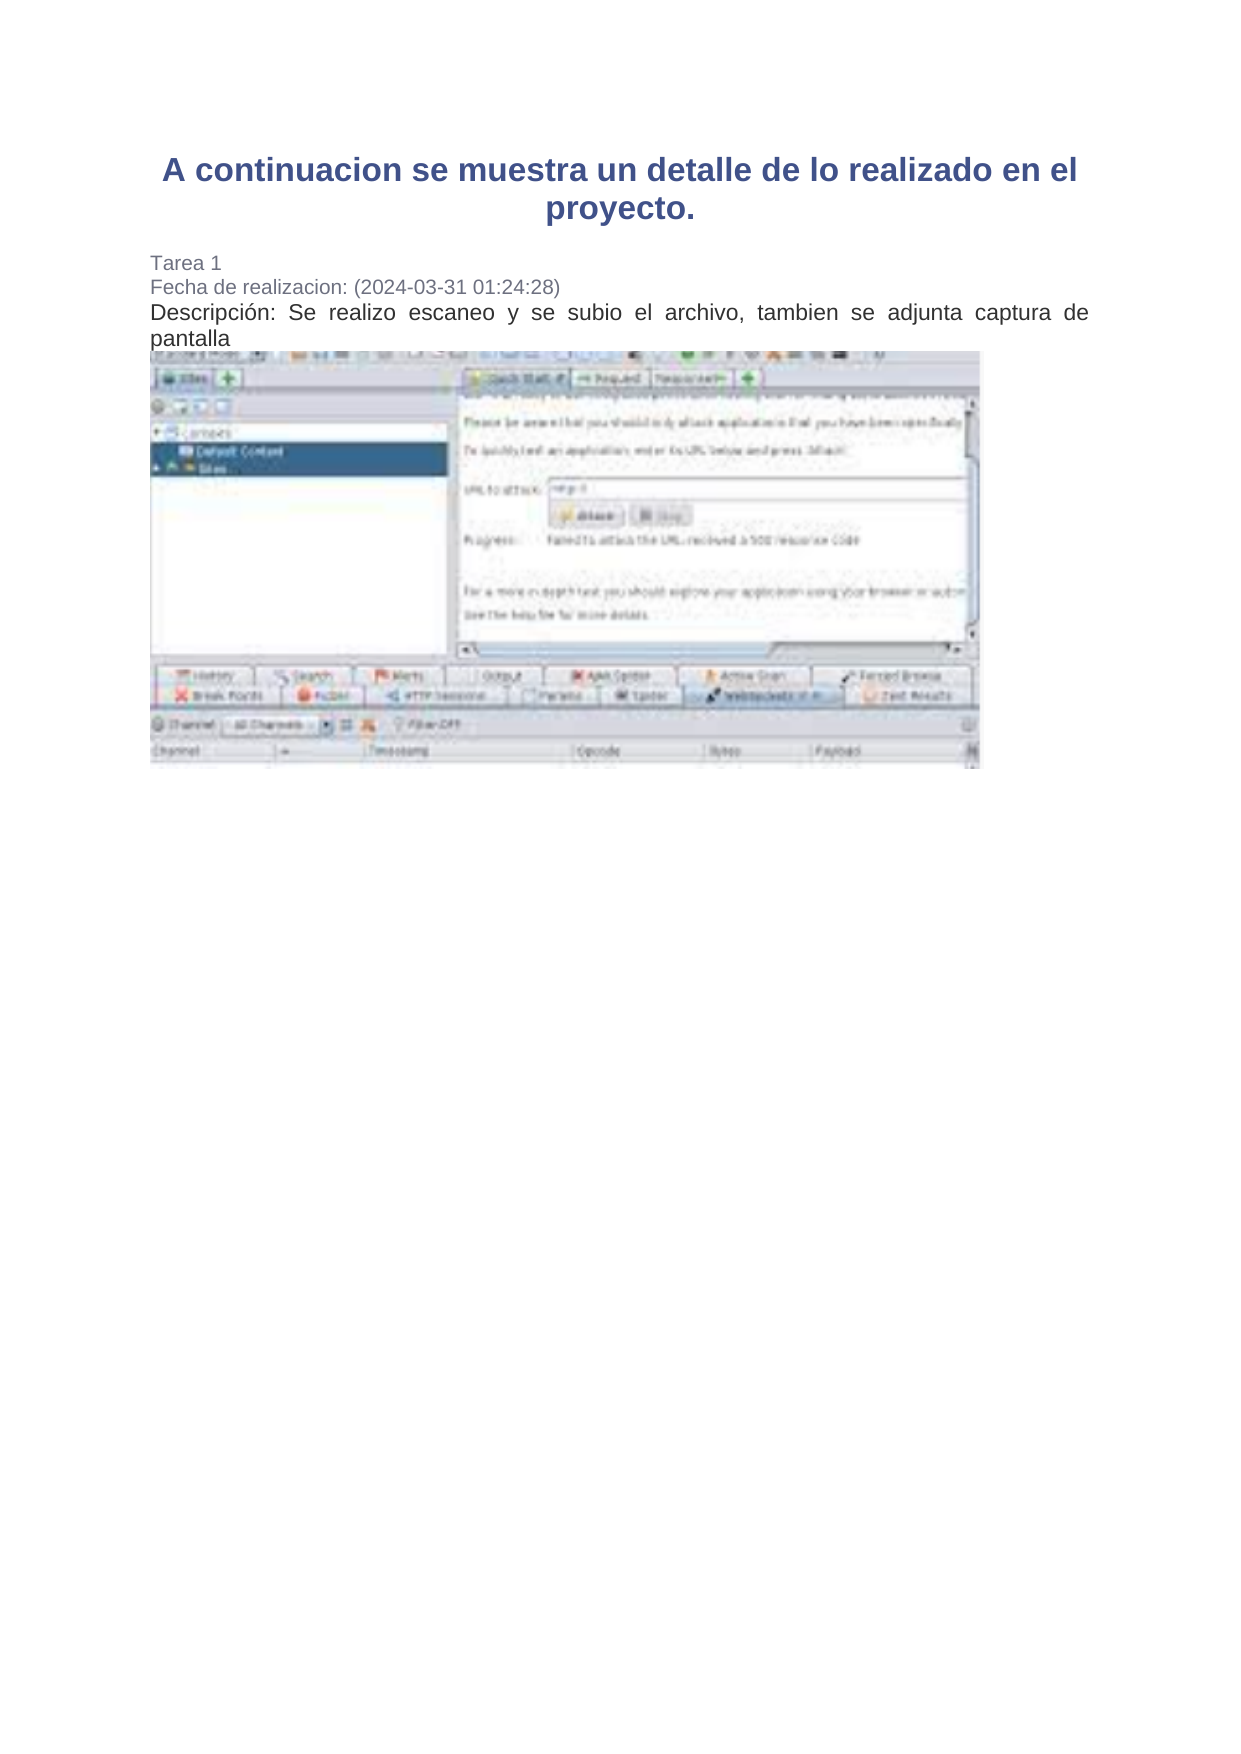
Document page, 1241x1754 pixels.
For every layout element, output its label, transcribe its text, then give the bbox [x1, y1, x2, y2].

text Tarea 1 [150, 251, 1090, 275]
text Fecha de realizacion: (2024-03-31 01:24:28) [150, 275, 1090, 299]
picture [150, 351, 984, 769]
text Descripción: Se realizo escaneo y se subio el archivo, tambien se adjunta captura de pantalla [150, 299, 1090, 351]
text A continuacion se muestra un detalle de lo realizado en el proyecto. [150, 150, 1090, 227]
